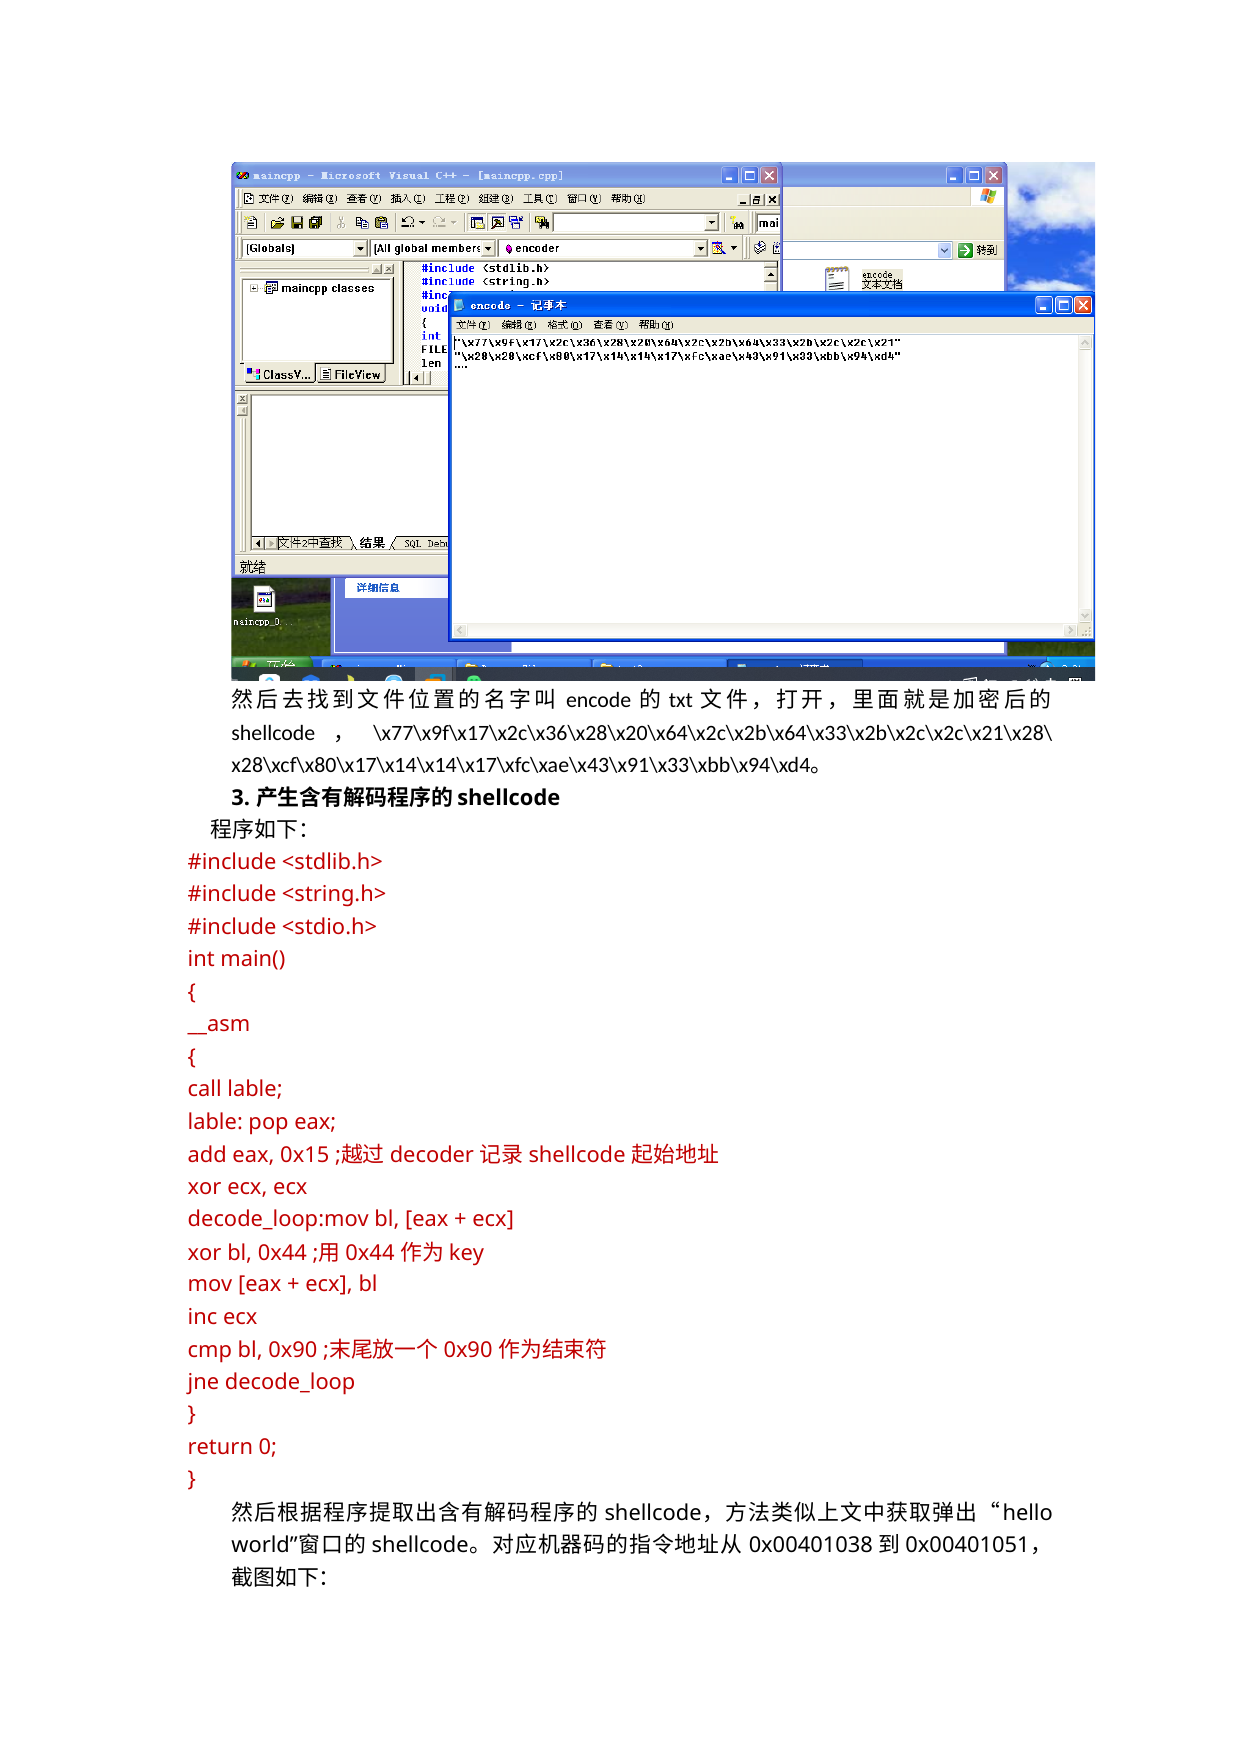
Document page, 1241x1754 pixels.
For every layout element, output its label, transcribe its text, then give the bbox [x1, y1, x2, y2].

list 产生含有解码程序的shellcode [231, 779, 1053, 812]
text xor bl, 0x44 ;用 0x44 作为 key [187, 1234, 1053, 1267]
list 程序如下： [187, 812, 1053, 844]
text #include <stdlib.h> [187, 844, 1053, 877]
text #include <stdio.h> [187, 909, 1053, 942]
text { [187, 1039, 1053, 1072]
text int main() [187, 942, 1053, 974]
text add eax, 0x15 ;越过 decoder 记录 shellcode 起始地址 [187, 1137, 1053, 1169]
picture [231, 162, 1096, 681]
text 然后根据程序提取出含有解码程序的shellcode，方法类似上文中获取弹出“hello world”窗口的shellcode。对应机器码的指令地址从0x00401038到0x00401051，截图如下： [231, 1494, 1053, 1592]
text } [187, 1397, 1053, 1429]
text return 0; [187, 1429, 1053, 1462]
text jne decode_loop [187, 1364, 1053, 1397]
text { [187, 974, 1053, 1007]
text __asm [187, 1007, 1053, 1039]
text #include <string.h> [187, 877, 1053, 909]
text cmp bl, 0x90 ;末尾放一个 0x90 作为结束符 [187, 1332, 1053, 1364]
text 然后去找到文件位置的名字叫encode的txt文件，打开，里面就是加密后的shellcode，\x77\x9f\x17\x2c\x36\x28\x20\x64\x2c\x2b\x64\x33\x2b\x2c\x2c\x21\x28\x28\xcf\x80\x17\x14\x14\x17\xfc\xae\x43\x91\x33\xbb\x94\xd4。 [231, 682, 1053, 779]
text decode_loop:mov bl, [eax + ecx] [187, 1202, 1053, 1234]
text call lable; [187, 1072, 1053, 1104]
text xor ecx, ecx [187, 1169, 1053, 1202]
text inc ecx [187, 1299, 1053, 1332]
text mov [eax + ecx], bl [187, 1267, 1053, 1299]
text lable: pop eax; [187, 1104, 1053, 1137]
text } [187, 1462, 1053, 1494]
